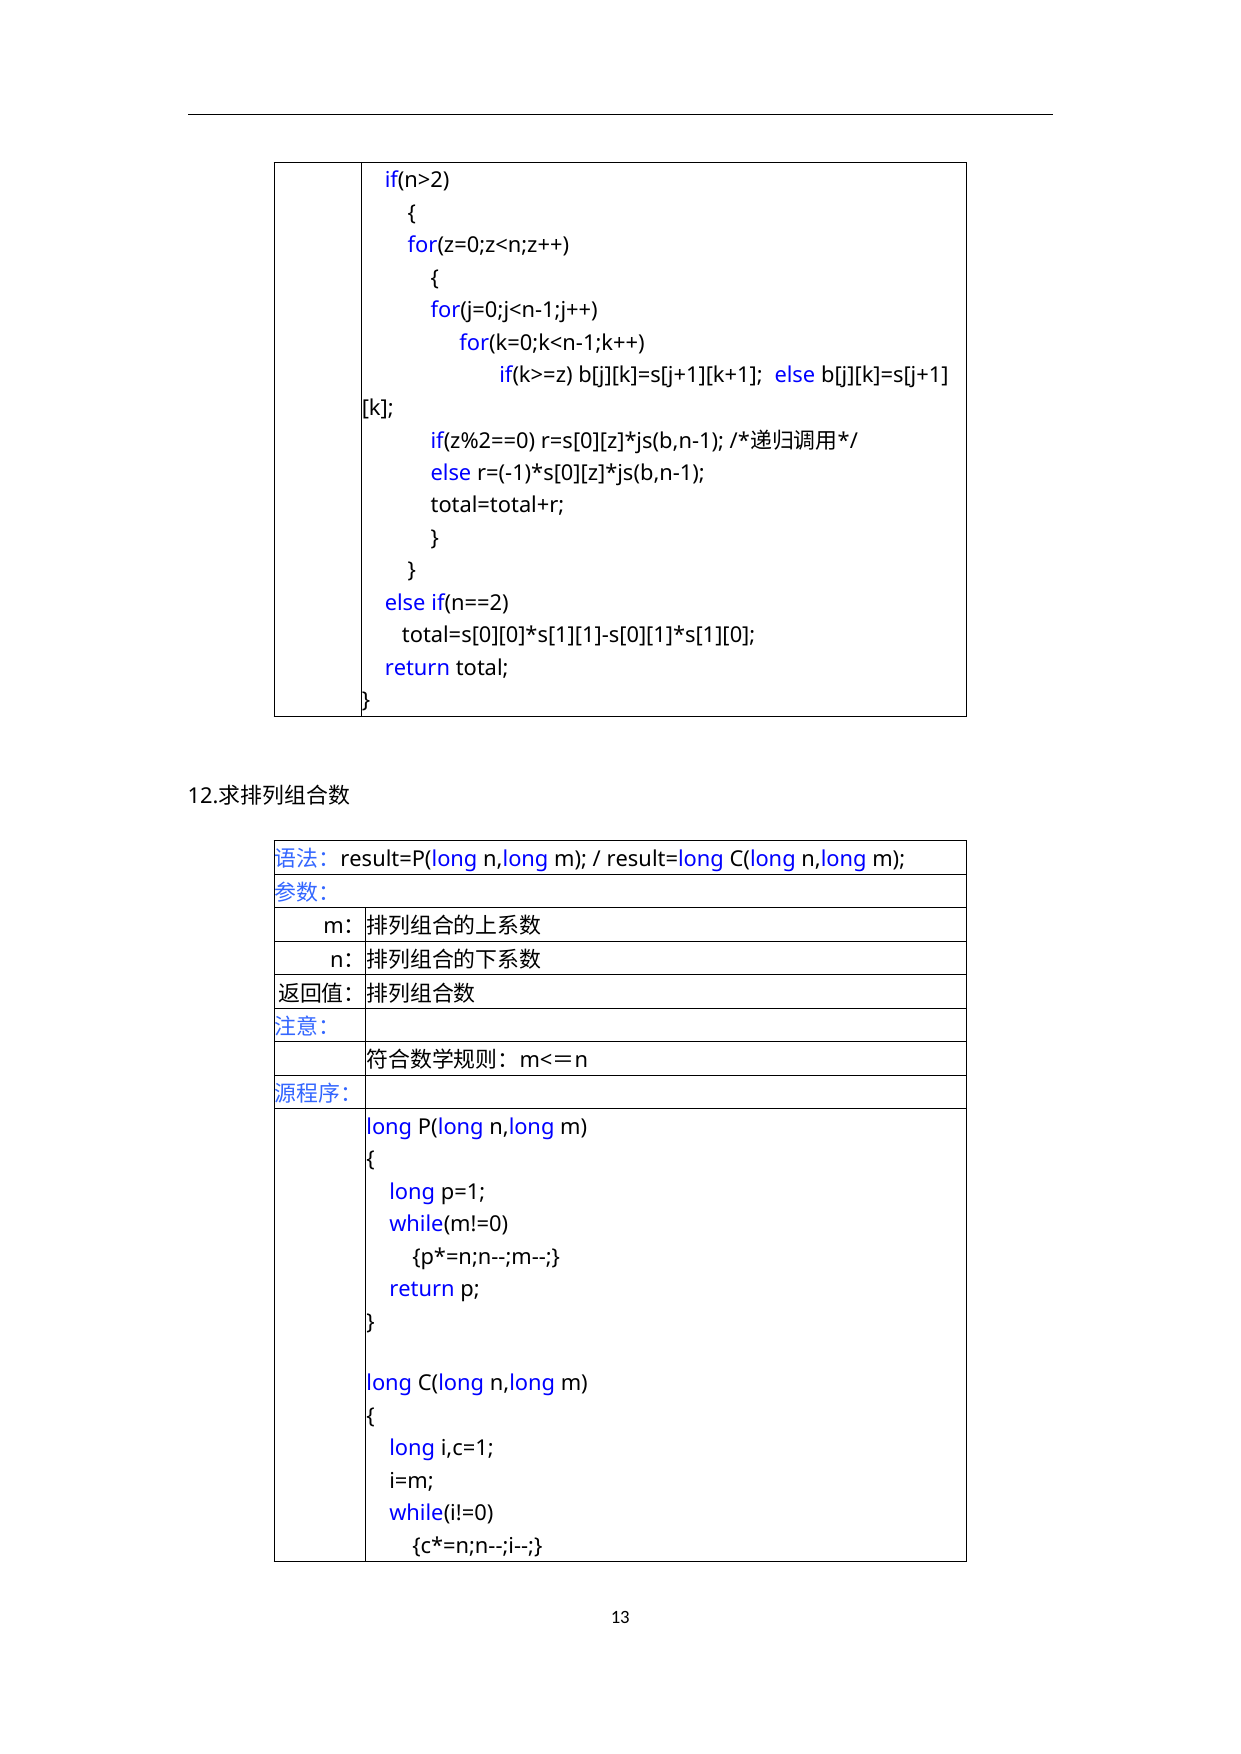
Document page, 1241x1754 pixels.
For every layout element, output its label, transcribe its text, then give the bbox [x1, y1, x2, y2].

table_cell 排列组合数 [366, 975, 966, 1008]
table_header 语法：result=P(long n,long m); / result=long C(long n,long m); [275, 841, 966, 873]
table_cell 参数： [275, 875, 966, 907]
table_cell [362, 163, 966, 716]
table_cell [366, 1076, 966, 1108]
table_cell 源程序： [275, 1076, 365, 1108]
table_cell 注意： [275, 1009, 365, 1041]
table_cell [366, 1109, 966, 1561]
table_cell 符合数学规则：m<＝n [366, 1042, 966, 1075]
table_cell [275, 1109, 365, 1561]
table_cell 排列组合的下系数 [366, 942, 966, 974]
table_cell n： [275, 942, 365, 974]
table_cell [275, 1042, 365, 1075]
table_cell 排列组合的上系数 [366, 908, 966, 941]
text 12.求排列组合数 [187, 778, 1053, 811]
table_cell m： [275, 908, 365, 941]
table_cell [275, 163, 361, 716]
table_cell 返回值： [275, 975, 365, 1008]
table_cell [366, 1009, 966, 1041]
